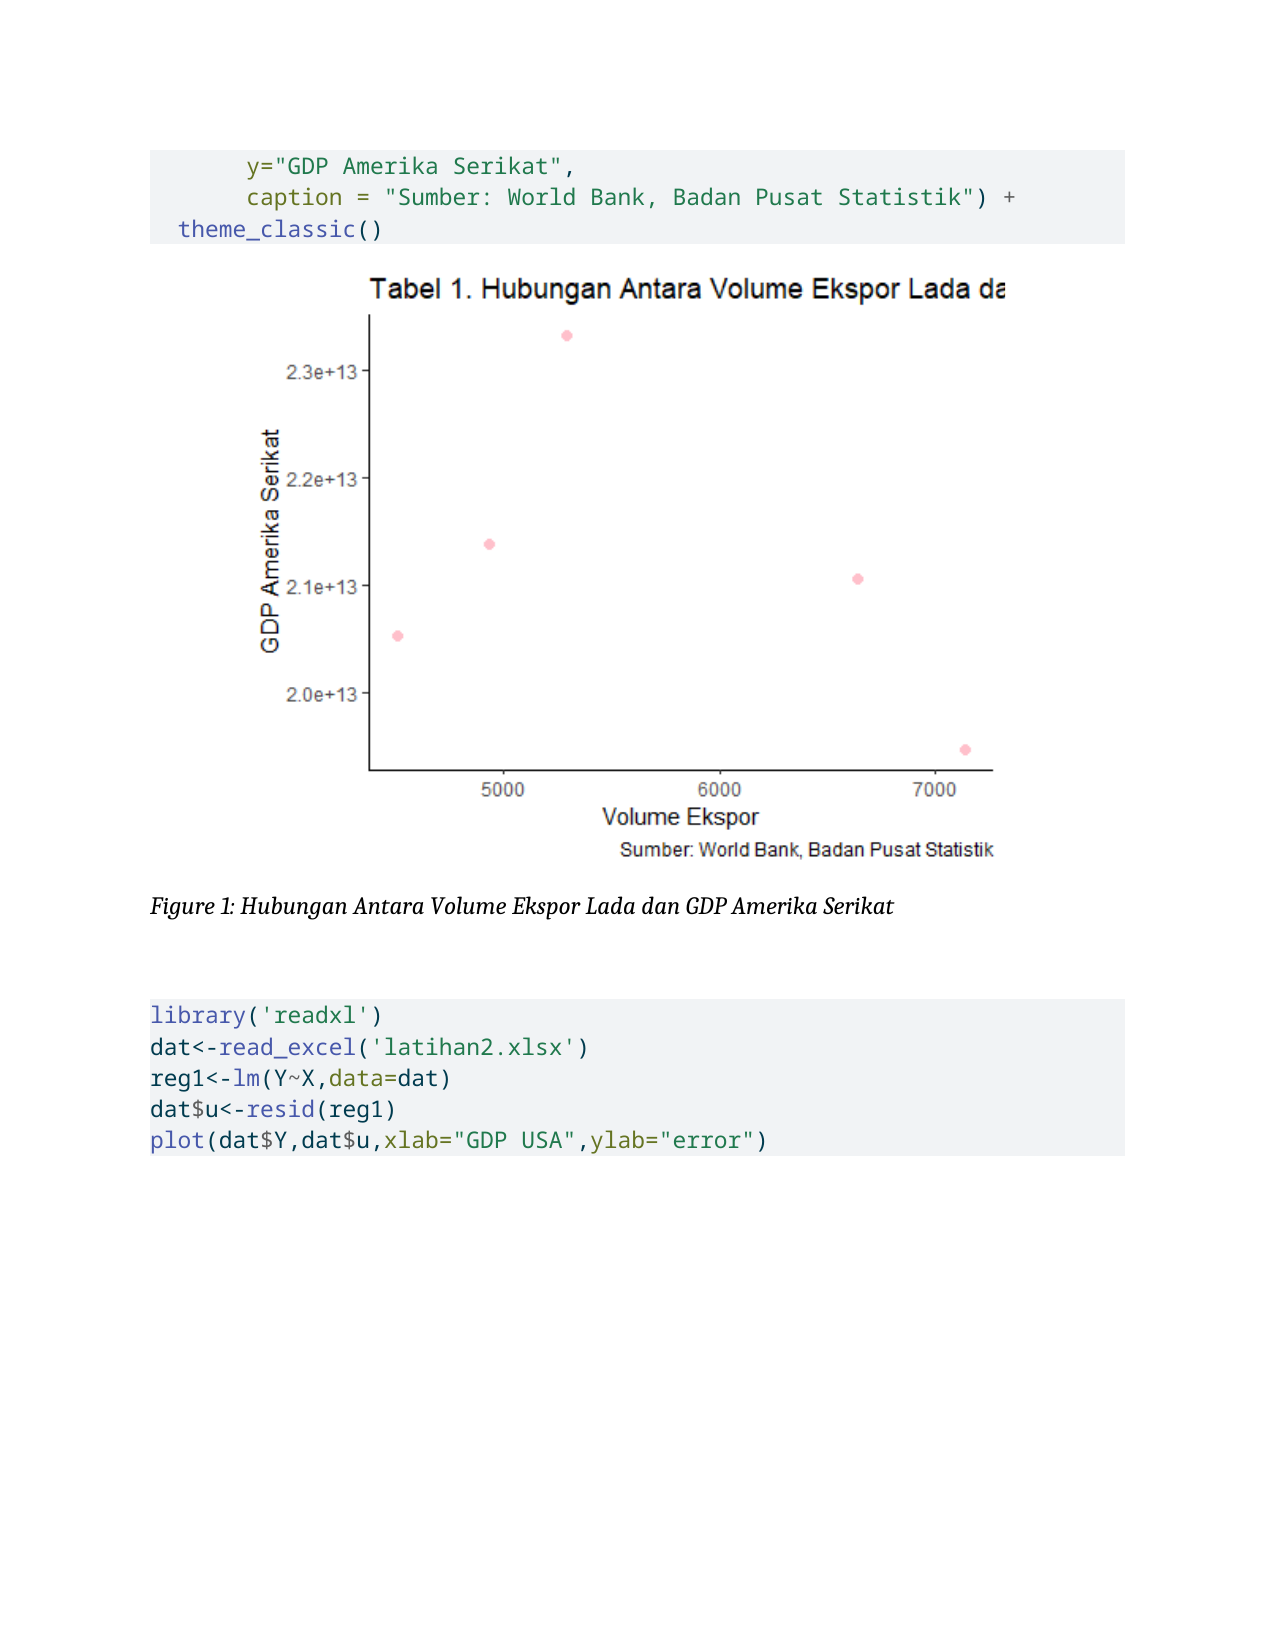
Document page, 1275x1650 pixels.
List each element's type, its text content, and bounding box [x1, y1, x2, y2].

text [150, 150, 1125, 244]
picture [247, 264, 1006, 871]
text library('readxl') dat<-read_excel('latihan2.xlsx') reg1<-lm(Y~X,data=dat) dat$u<-resid(reg1) plot(dat$Y,dat$u,xlab="GDP USA",ylab="error") [384, 999, 1125, 1156]
table_header Figure 1: Hubungan Antara Volume Ekspor Lada dan GDP Amerika Serikat [139, 265, 1114, 933]
